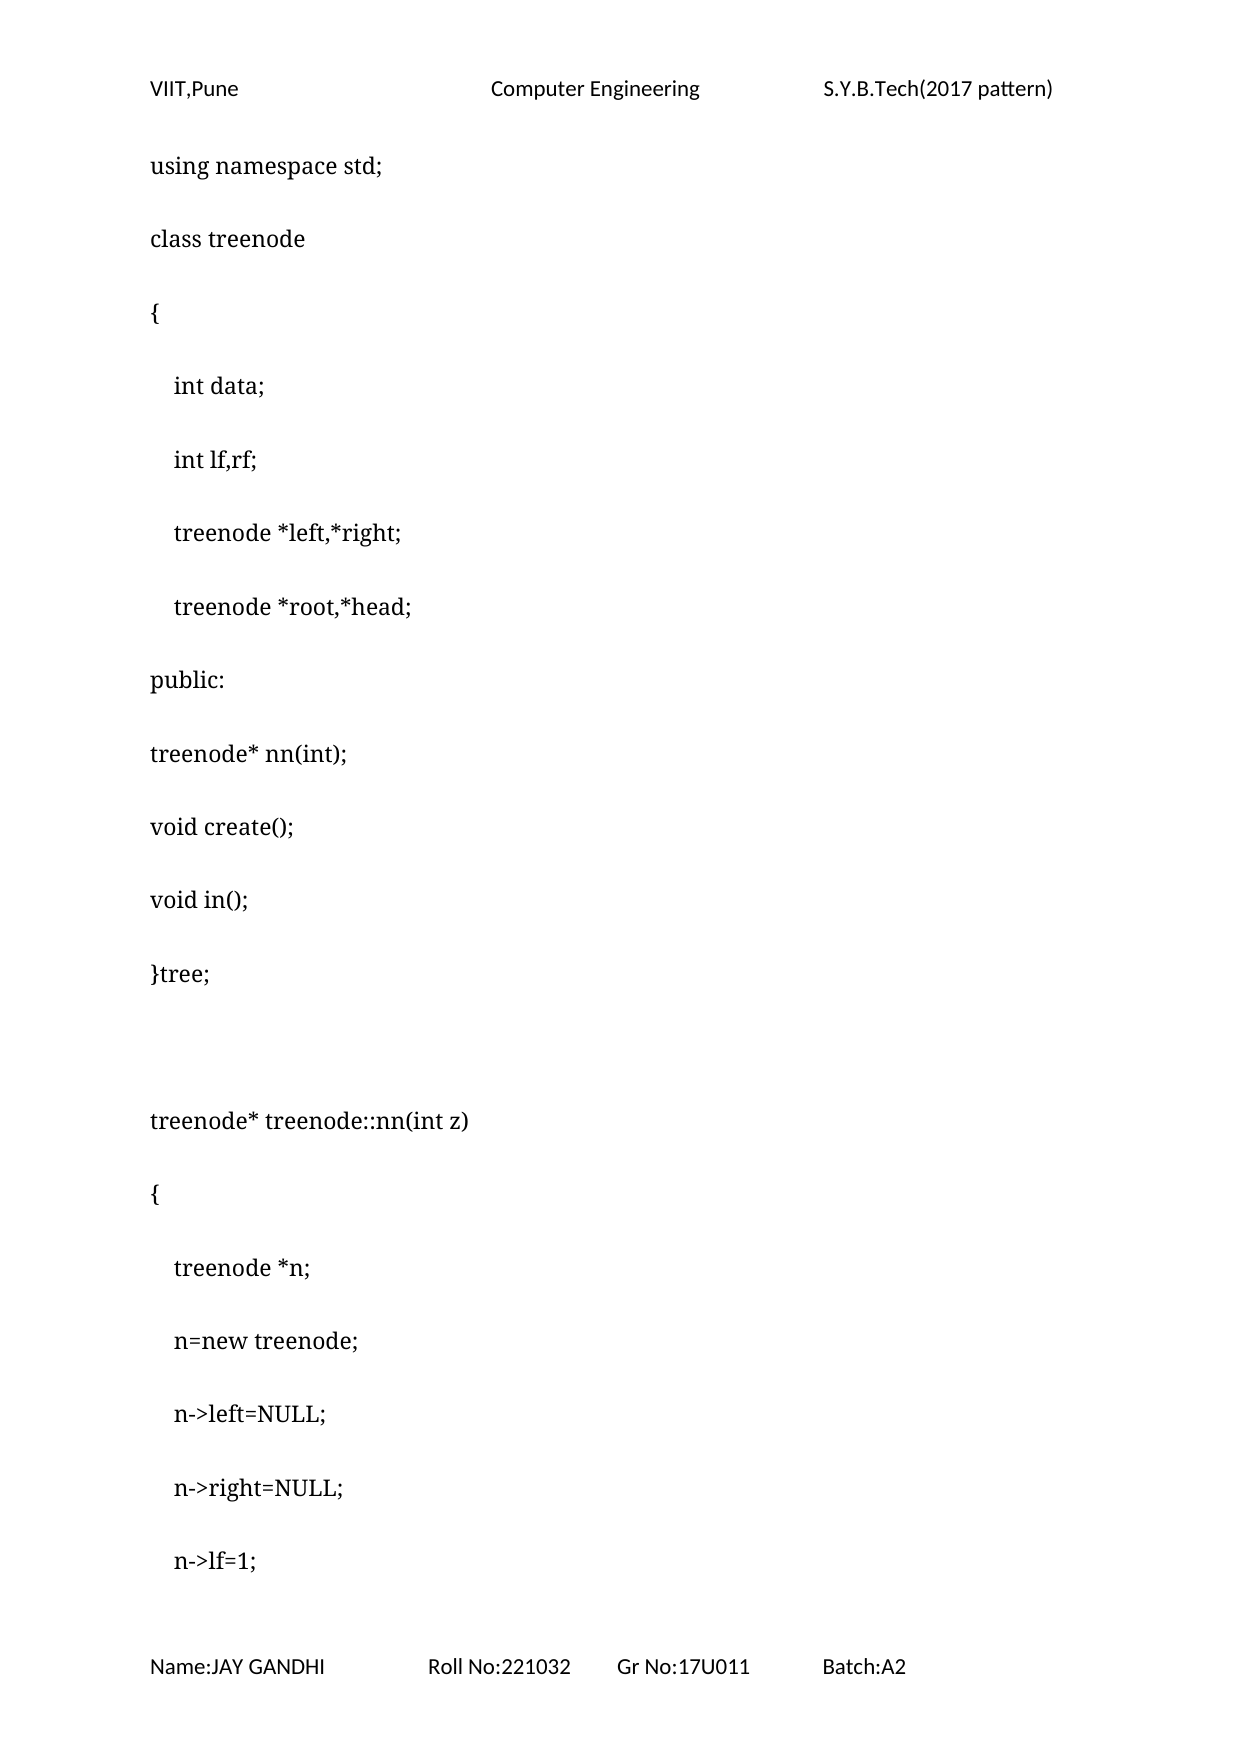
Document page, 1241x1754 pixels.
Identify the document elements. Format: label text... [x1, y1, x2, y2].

text treenode *left,*right; [150, 517, 1090, 548]
text void in(); [150, 884, 1090, 916]
text treenode *root,*head; [150, 591, 1090, 622]
text treenode* nn(int); [150, 737, 1090, 769]
text using namespace std; [150, 150, 1090, 181]
text public: [150, 664, 1090, 695]
text n->lf=1; [150, 1545, 1090, 1577]
text n->right=NULL; [150, 1472, 1090, 1503]
text treenode *n; [150, 1252, 1090, 1283]
text class treenode [150, 223, 1090, 255]
text void create(); [150, 811, 1090, 842]
text { [150, 1178, 1090, 1209]
text n->left=NULL; [150, 1398, 1090, 1430]
text n=new treenode; [150, 1325, 1090, 1356]
text { [150, 297, 1090, 328]
text }tree; [150, 958, 1090, 989]
text treenode* treenode::nn(int z) [150, 1105, 1090, 1136]
text int lf,rf; [150, 444, 1090, 475]
text int data; [150, 370, 1090, 402]
